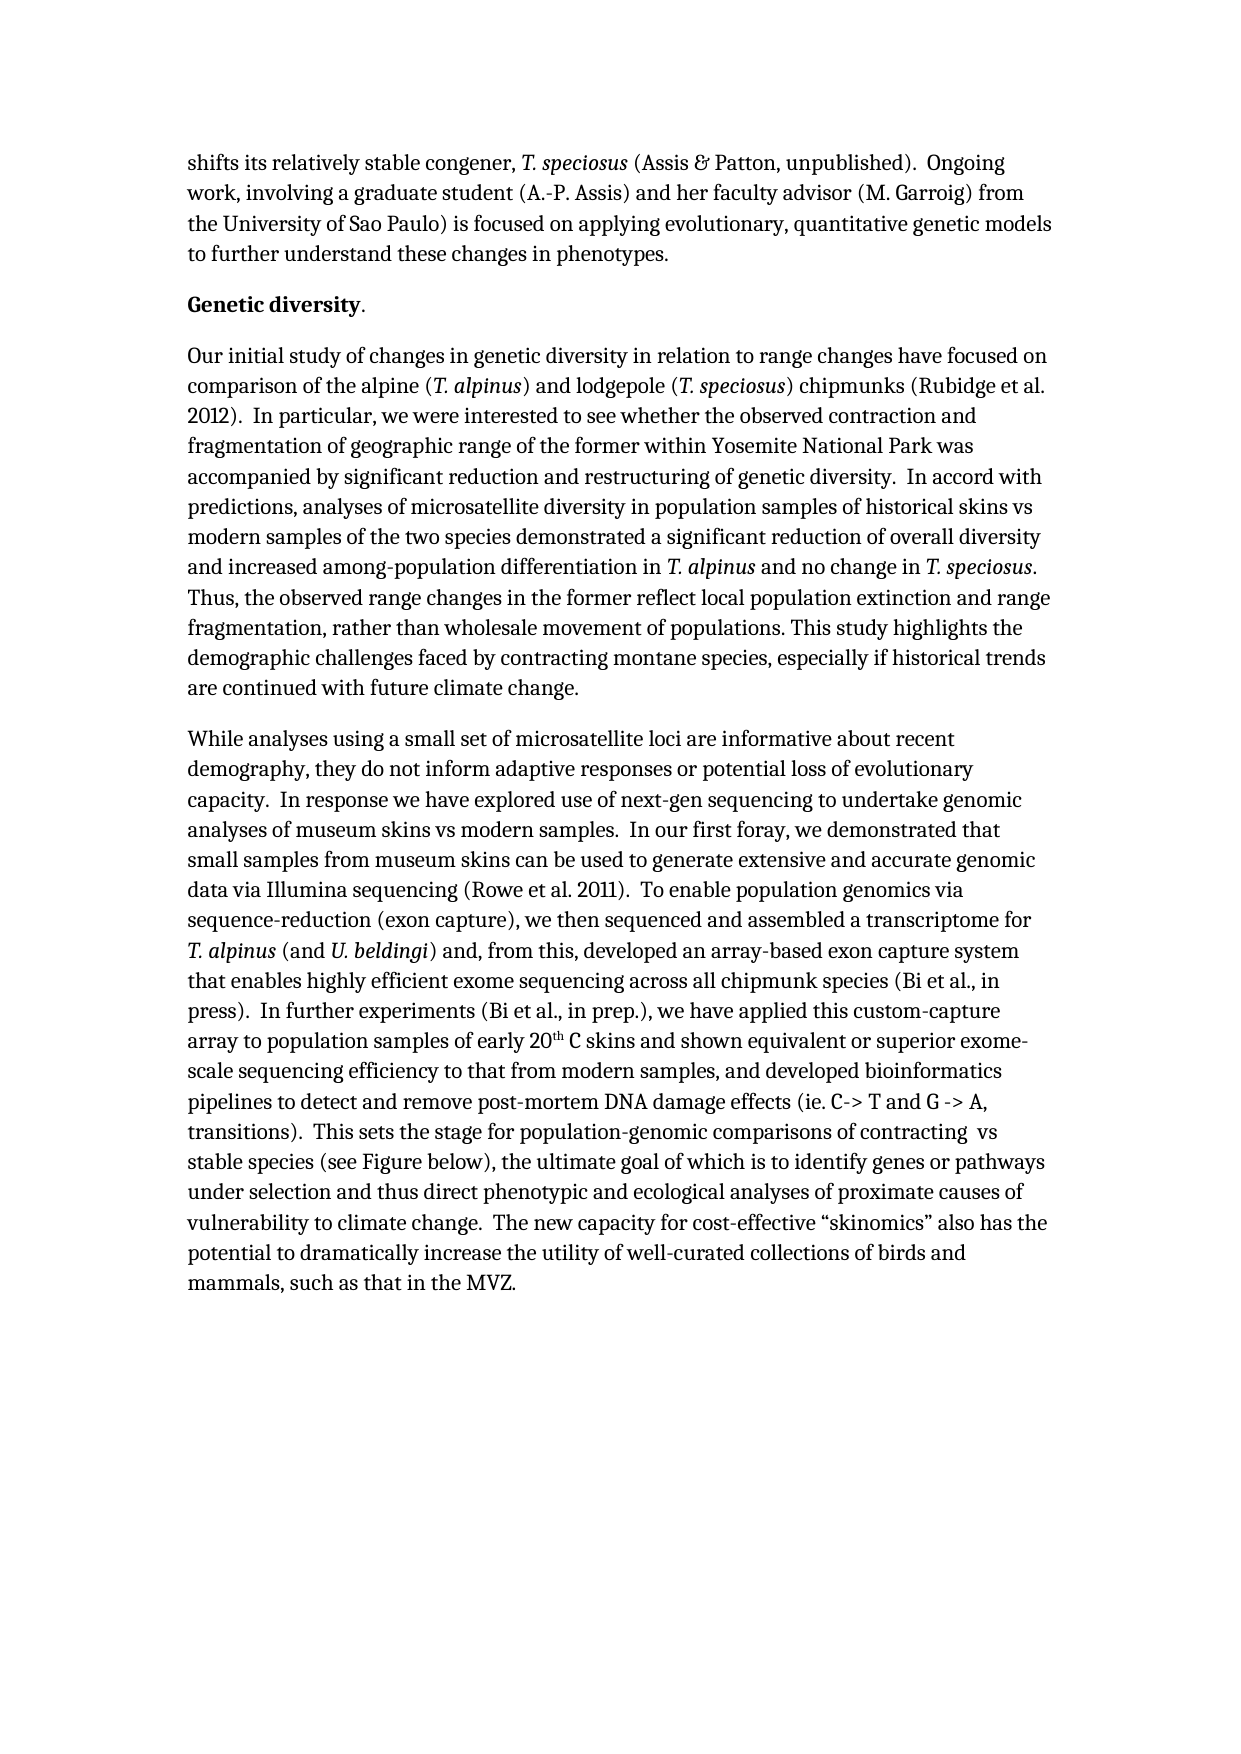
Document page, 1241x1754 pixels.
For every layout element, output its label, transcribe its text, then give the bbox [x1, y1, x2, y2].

text Our initial study of changes in genetic diversity in relation to range changes have focused on comparison of the alpine (T. alpinus) and lodgepole (T. speciosus) chipmunks (Rubidge et al. 2012). In particular, we were interested to see whether the observed contraction and fragmentation of geographic range of the former within Yosemite National Park was accompanied by significant reduction and restructuring of genetic diversity. In accord with predictions, analyses of microsatellite diversity in population samples of historical skins vs modern samples of the two species demonstrated a significant reduction of overall diversity and increased among-population differentiation in T. alpinus and no change in T. speciosus. Thus, the observed range changes in the former reflect local population extinction and range fragmentation, rather than wholesale movement of populations. This study highlights the demographic challenges faced by contracting montane species, especially if historical trends are continued with future climate change. [187, 343, 1053, 701]
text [187, 150, 1053, 267]
text Genetic diversity. [187, 292, 1053, 318]
text While analyses using a small set of microsatellite loci are informative about recent demography, they do not inform adaptive responses or potential loss of evolutionary capacity. In response we have explored use of next-gen sequencing to undertake genomic analyses of museum skins vs modern samples. In our first foray, we demonstrated that small samples from museum skins can be used to generate extensive and accurate genomic data via Illumina sequencing (Rowe et al. 2011). To enable population genomics via sequence-reduction (exon capture), we then sequenced and assembled a transcriptome for T. alpinus (and U. beldingi) and, from this, developed an array-based exon capture system that enables highly efficient exome sequencing across all chipmunk species (Bi et al., in press). In further experiments (Bi et al., in prep.), we have applied this custom-capture array to population samples of early 20th C skins and shown equivalent or superior exome-scale sequencing efficiency to that from modern samples, and developed bioinformatics pipelines to detect and remove post-mortem DNA damage effects (ie. C-> T and G -> A, transitions). This sets the stage for population-genomic comparisons of contracting vs stable species (see Figure below), the ultimate goal of which is to identify genes or pathways under selection and thus direct phenotypic and ecological analyses of proximate causes of vulnerability to climate change. The new capacity for cost-effective “skinomics” also has the potential to dramatically increase the utility of well-curated collections of birds and mammals, such as that in the MVZ. [187, 726, 1053, 1296]
